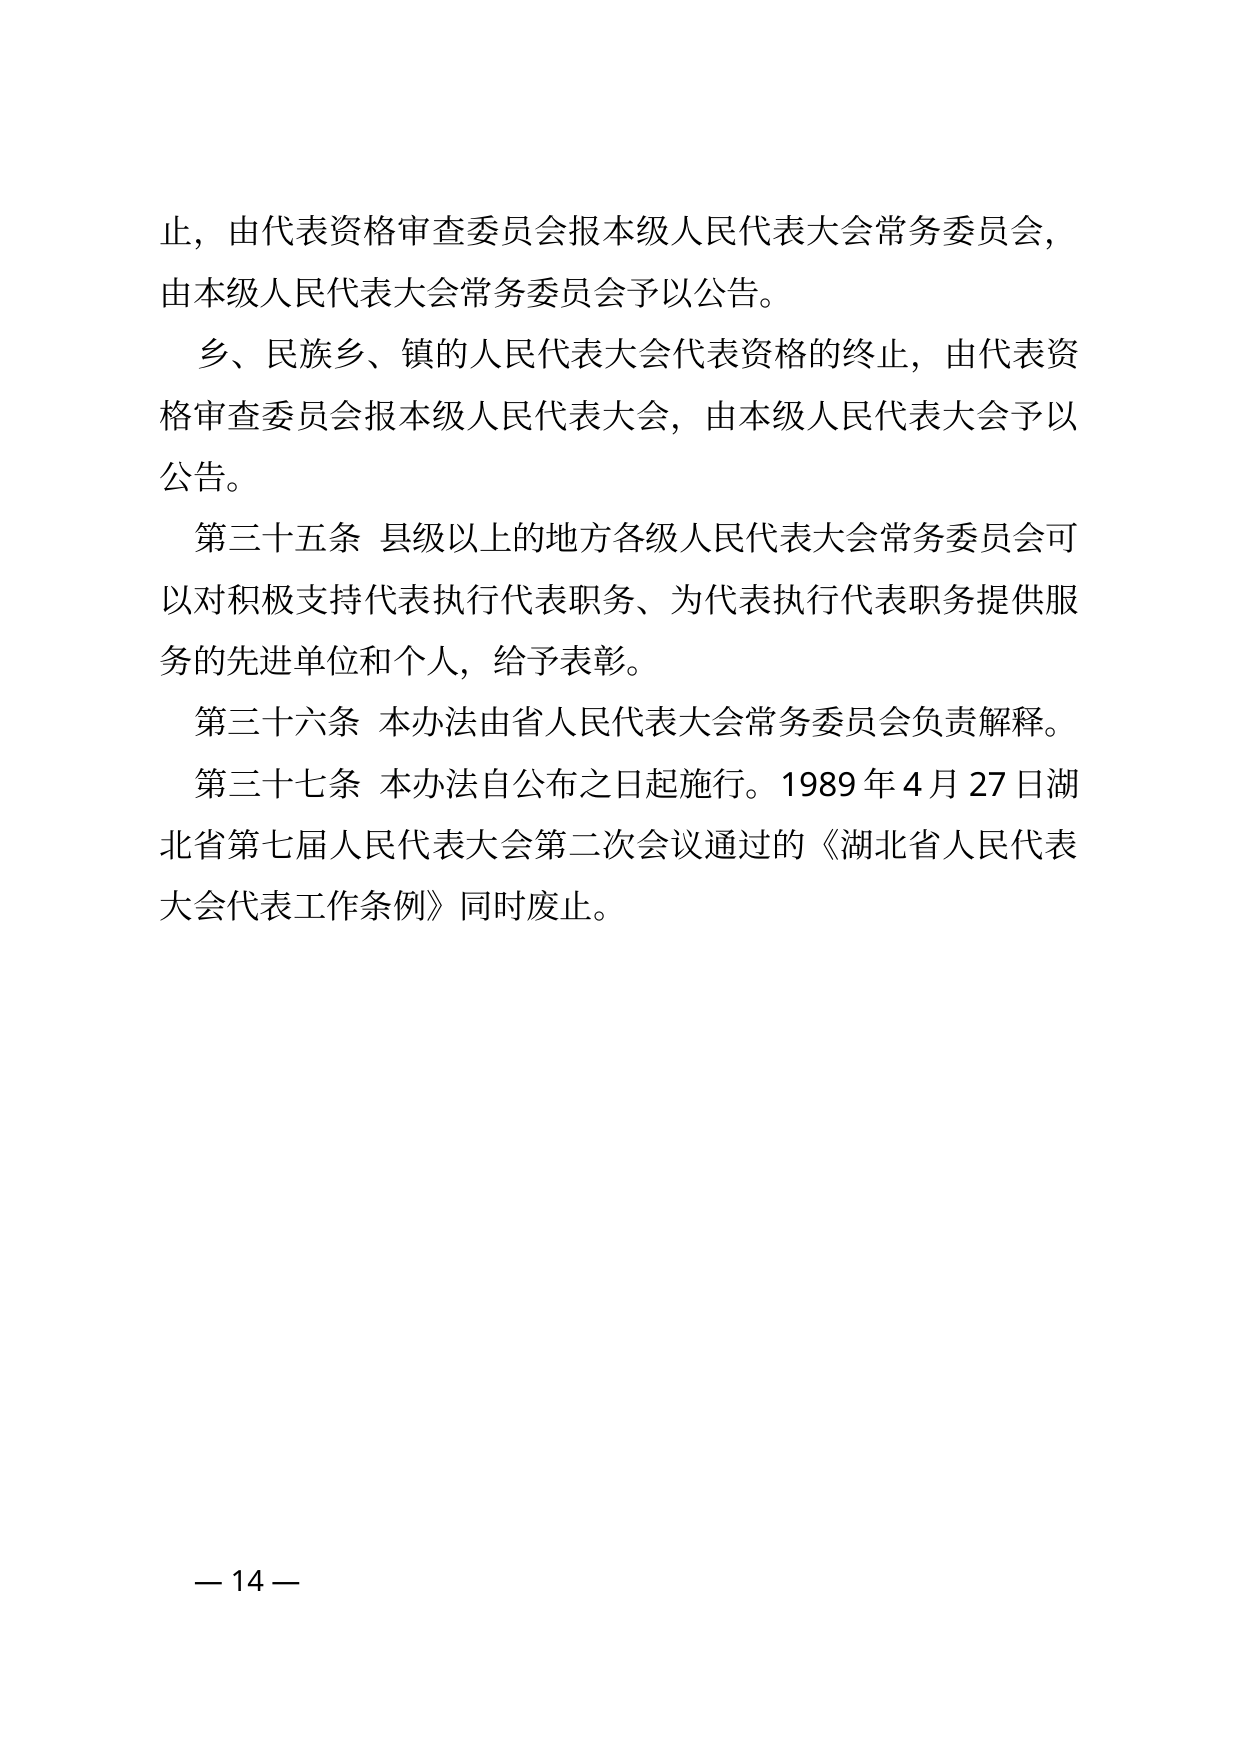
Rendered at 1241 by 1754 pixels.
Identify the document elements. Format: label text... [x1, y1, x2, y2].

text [159, 195, 1081, 318]
text 第三十五条 县级以上的地方各级人民代表大会常务委员会可以对积极支持代表执行代表职务、为代表执行代表职务提供服务的先进单位和个人，给予表彰。 [159, 502, 1081, 686]
text 第三十七条 本办法自公布之日起施行。1989年4月27日湖北省第七届人民代表大会第二次会议通过的《湖北省人民代表大会代表工作条例》同时废止。 [159, 747, 1081, 931]
text 第三十六条 本办法由省人民代表大会常务委员会负责解释。 [159, 686, 1081, 747]
text 乡、民族乡、镇的人民代表大会代表资格的终止，由代表资格审查委员会报本级人民代表大会，由本级人民代表大会予以公告。 [159, 318, 1081, 502]
